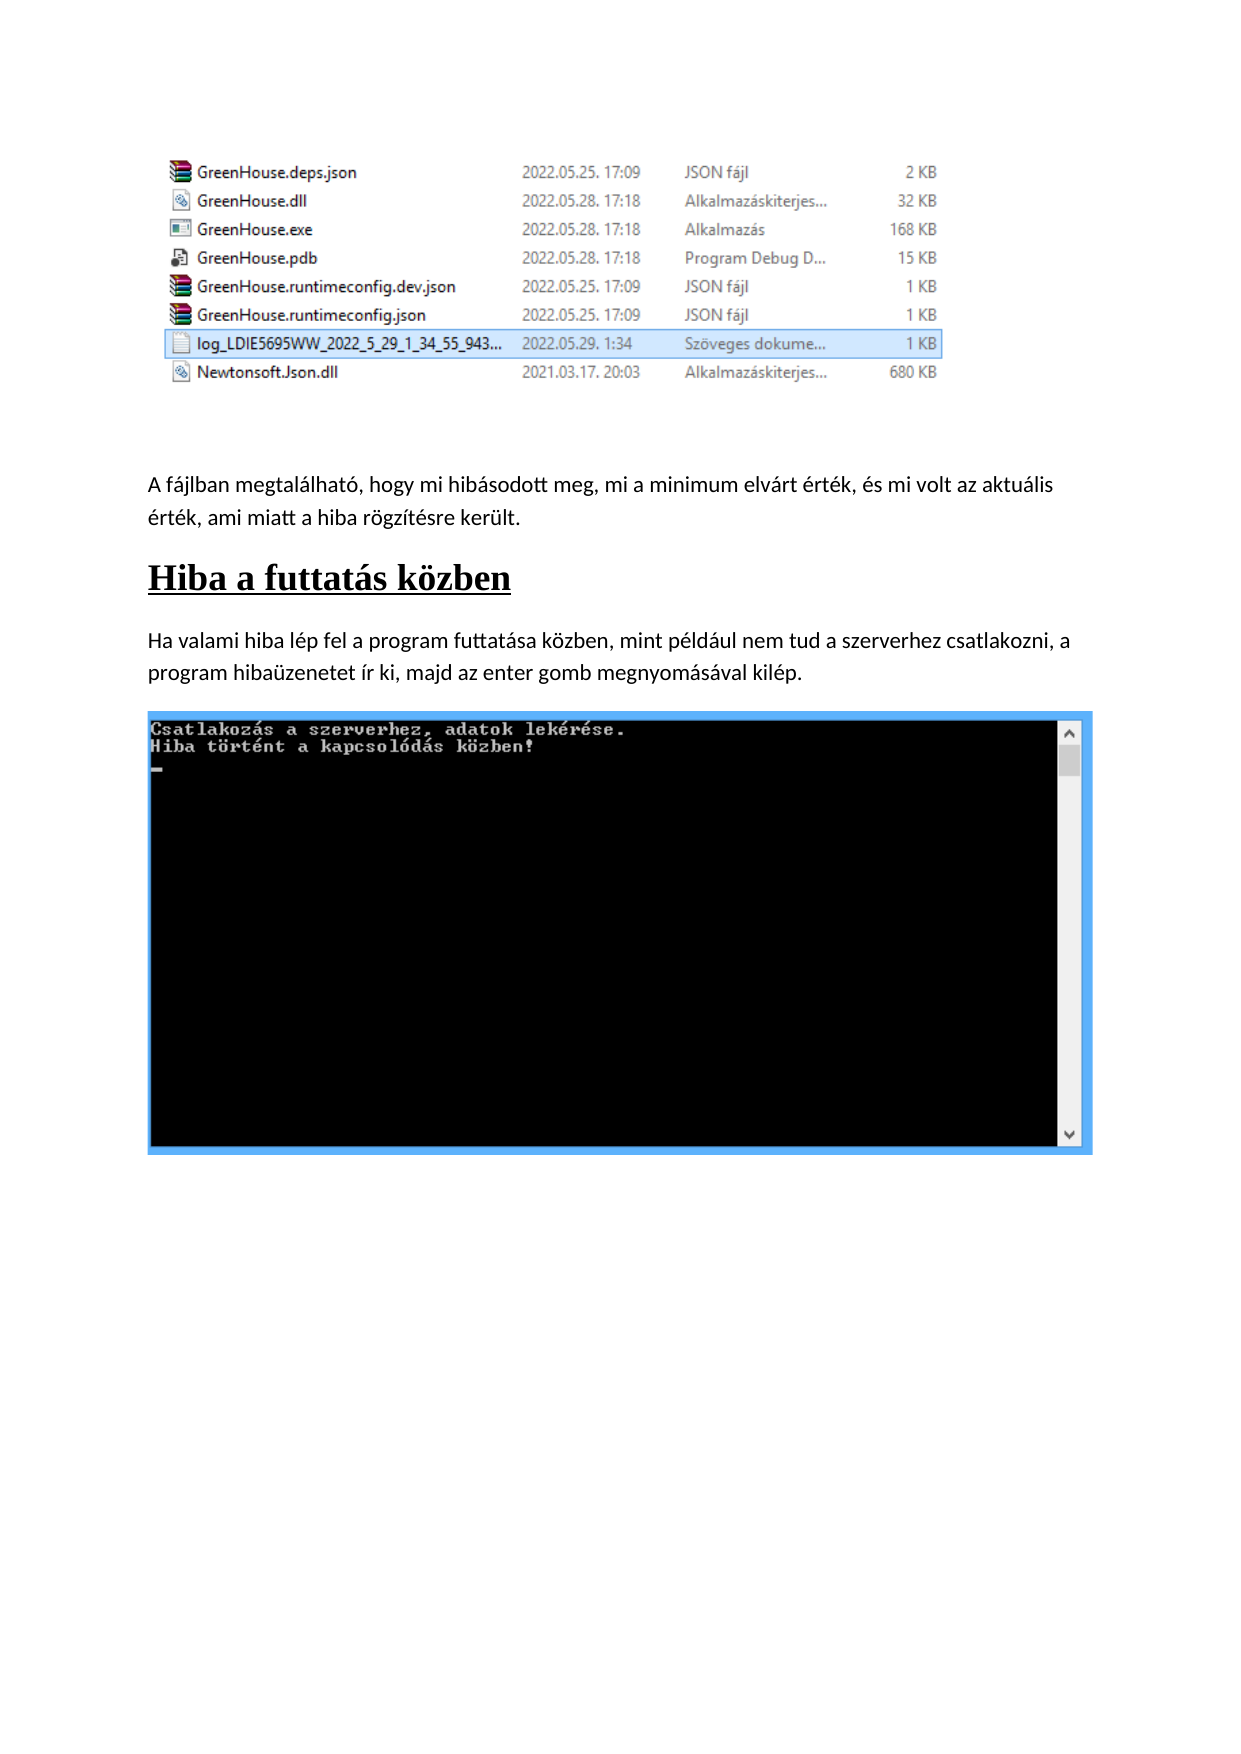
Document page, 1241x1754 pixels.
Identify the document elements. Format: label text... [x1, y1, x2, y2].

picture [147, 711, 1093, 1155]
subtitle Hiba a futtatás közben [148, 556, 1093, 599]
text A fájlban megtalálható, hogy mi hibásodott meg, mi a minimum elvárt érték, és mi volt az aktuális érték, ami miatt a hiba rögzítésre került. [148, 471, 1093, 531]
picture [147, 147, 1093, 446]
text Ha valami hiba lép fel a program futtatása közben, mint például nem tud a szerverhez csatlakozni, a program hibaüzenetet ír ki, majd az enter gomb megnyomásával kilép. [148, 626, 1093, 686]
